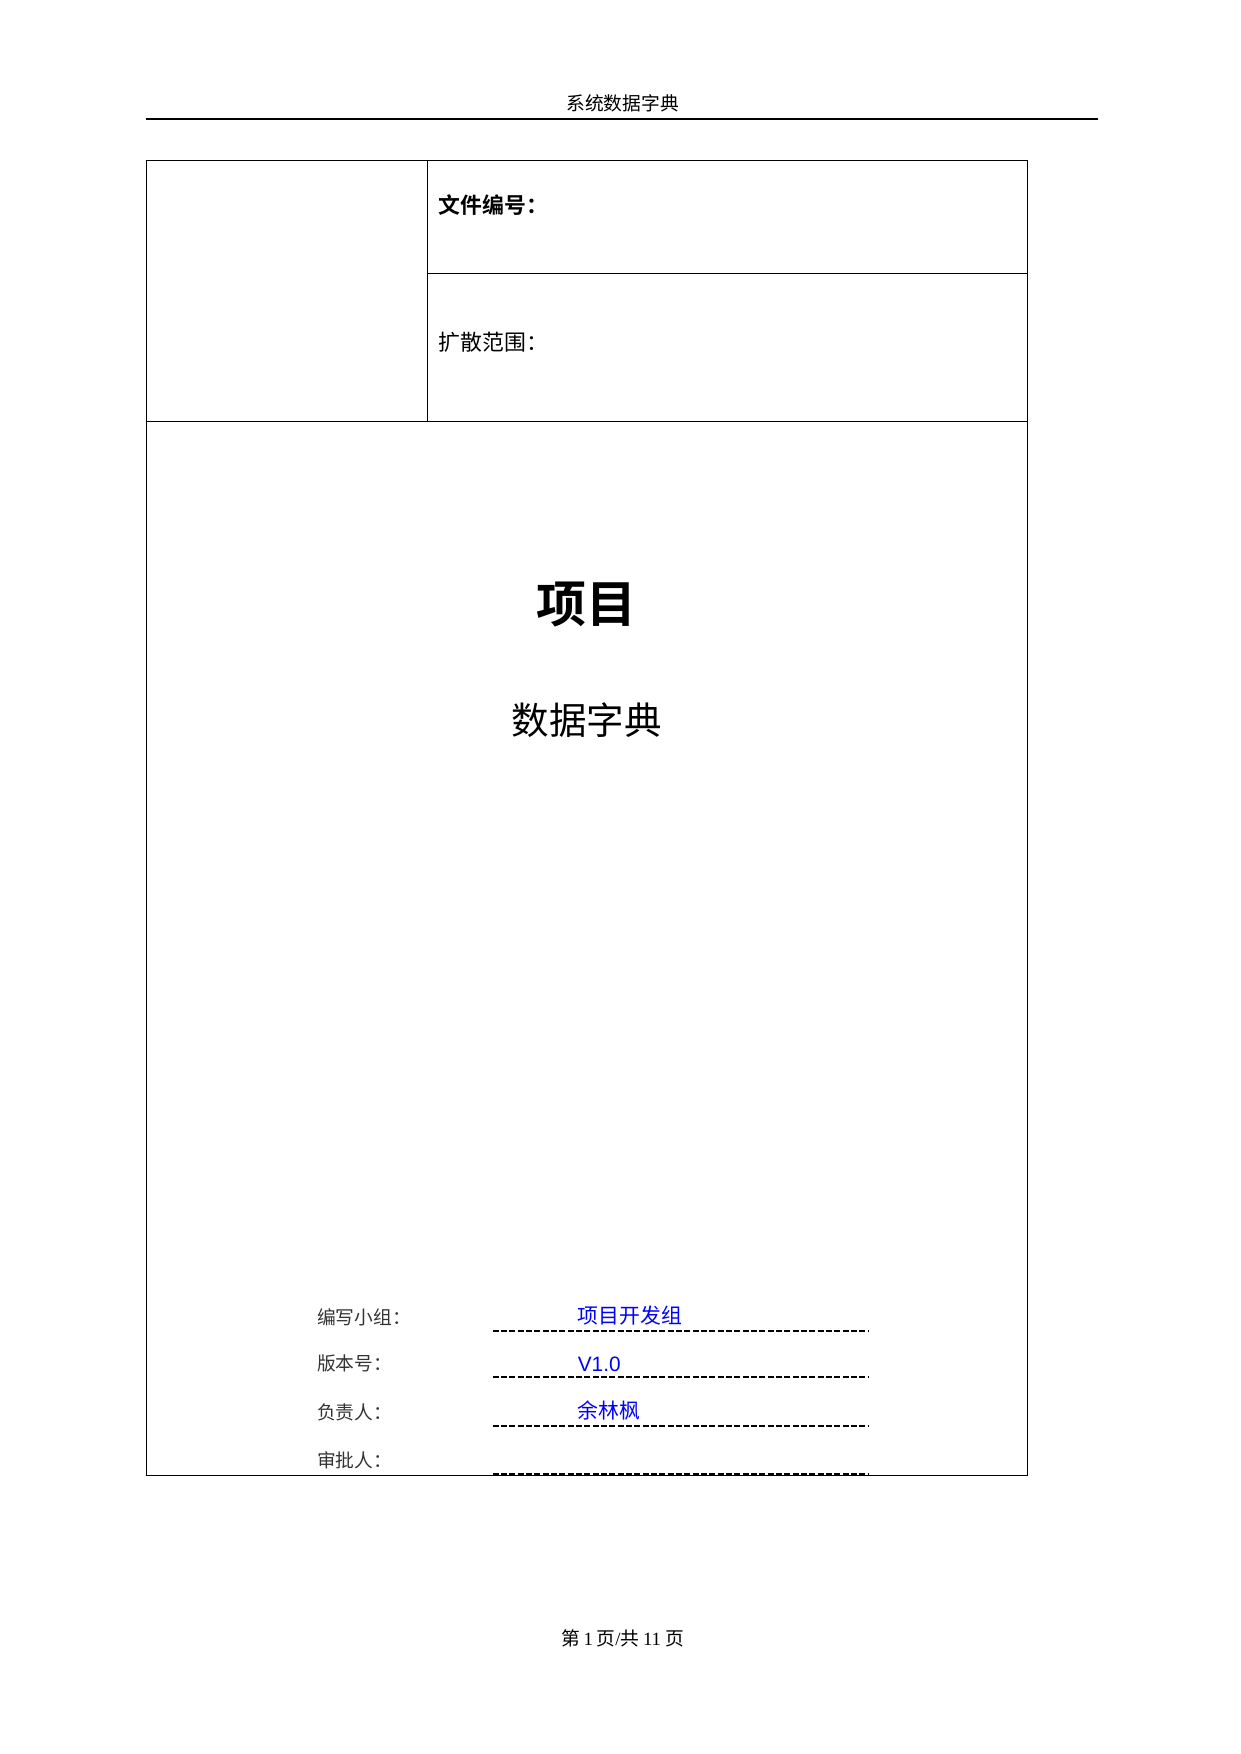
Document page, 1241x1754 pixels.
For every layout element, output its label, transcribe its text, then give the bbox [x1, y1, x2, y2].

table_header [147, 161, 427, 421]
table_header 文件编号： [428, 161, 1027, 272]
table_cell 项目 数据字典 [147, 422, 1027, 1475]
table_cell 扩散范围： [428, 274, 1027, 421]
